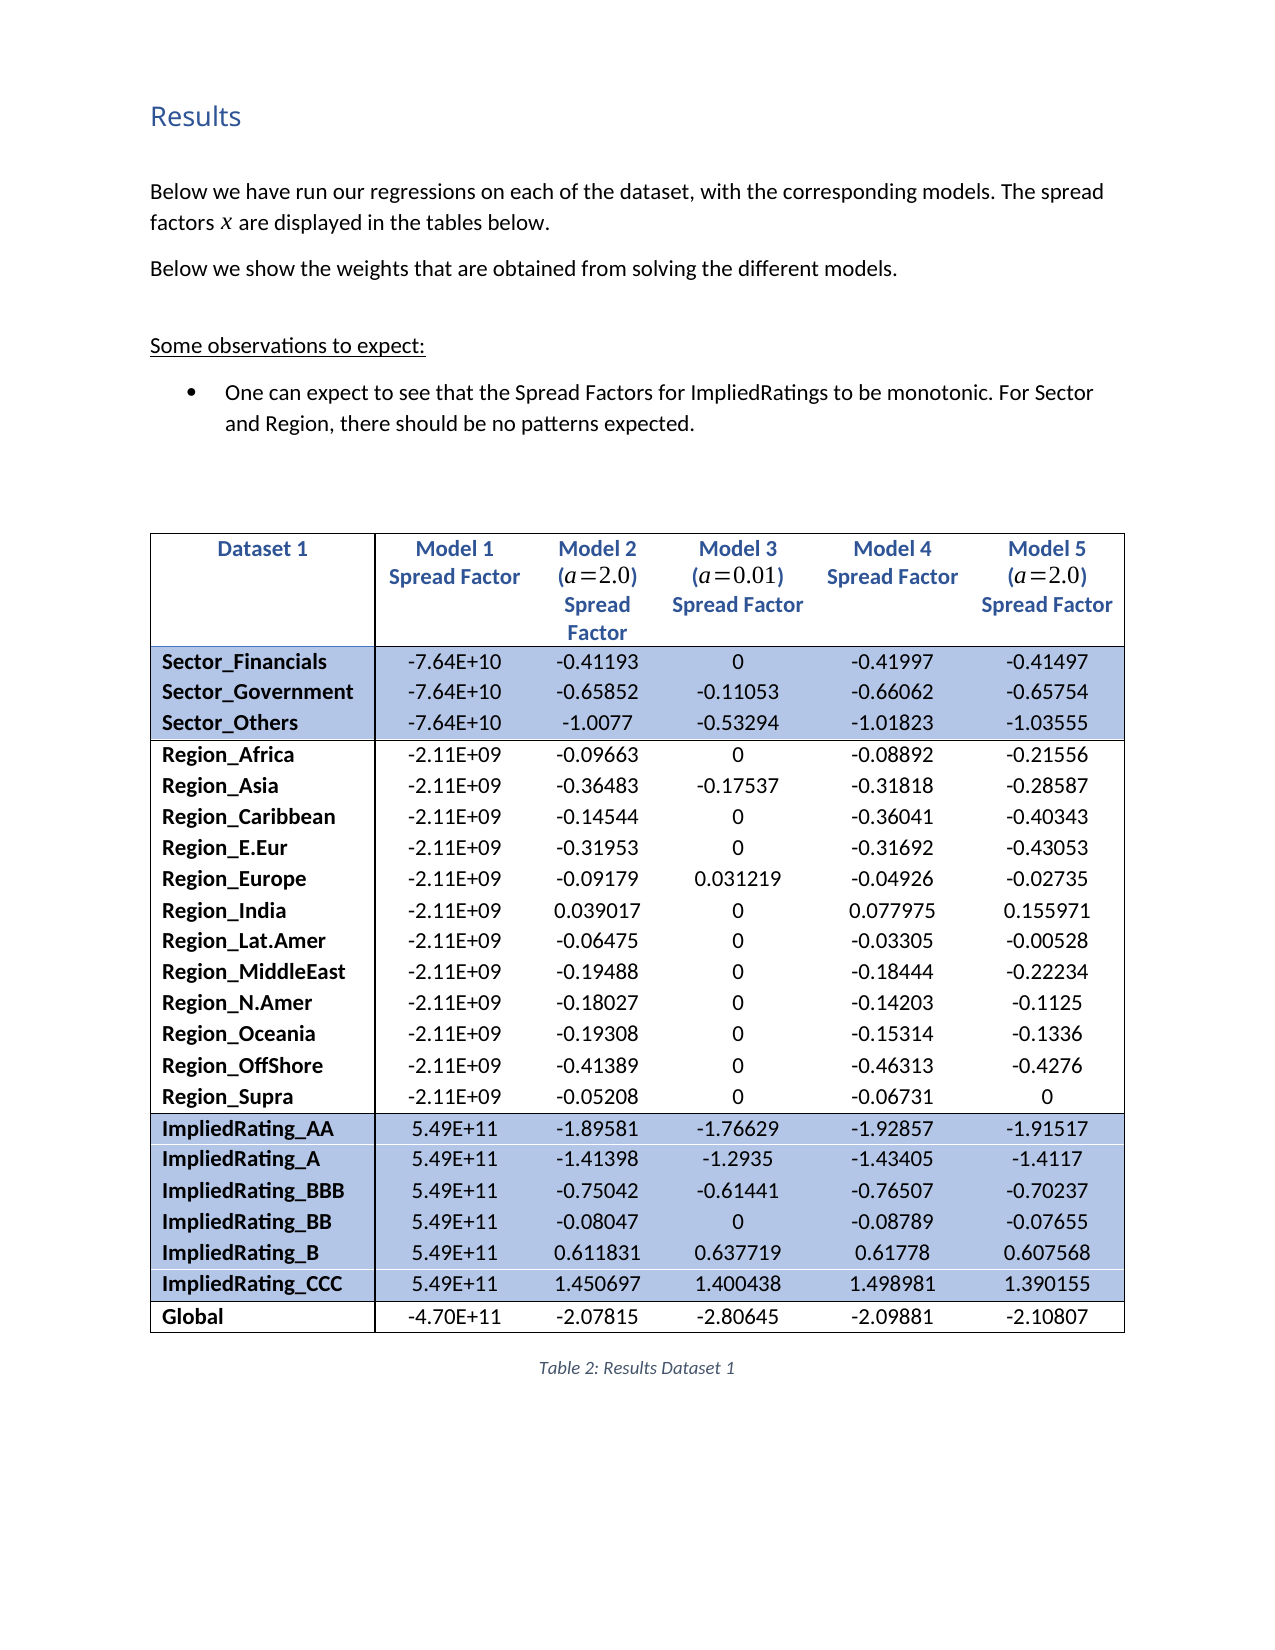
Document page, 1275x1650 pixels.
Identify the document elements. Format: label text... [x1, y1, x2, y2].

table_cell -0.06475 [534, 926, 660, 957]
text Some observations to expect: [150, 332, 1125, 360]
table_cell -2.11E+09 [376, 833, 534, 864]
table_cell 1.498981 [815, 1270, 970, 1301]
table_cell -4.70E+11 [376, 1302, 534, 1332]
table_cell Region_Asia [151, 771, 374, 802]
table_cell ImpliedRating_B [151, 1238, 374, 1269]
table_cell -2.09881 [815, 1302, 970, 1332]
table_cell -2.11E+09 [376, 802, 534, 833]
table_cell 0 [660, 896, 815, 926]
table_cell -2.11E+09 [376, 988, 534, 1019]
table_cell -0.08789 [815, 1207, 970, 1238]
table_cell Global [151, 1302, 374, 1332]
table_cell Region_Supra [151, 1082, 374, 1113]
table_cell 5.49E+11 [376, 1207, 534, 1238]
table_cell -0.19488 [534, 957, 660, 988]
table_cell -0.09663 [534, 741, 660, 771]
table_cell -0.53294 [660, 708, 815, 739]
table_cell -1.03555 [970, 708, 1124, 739]
table_cell 0.039017 [534, 896, 660, 926]
table_cell 5.49E+11 [376, 1270, 534, 1301]
table_cell Region_OffShore [151, 1051, 374, 1082]
table_cell -0.03305 [815, 926, 970, 957]
table_cell Region_MiddleEast [151, 957, 374, 988]
table_cell -0.09179 [534, 865, 660, 896]
table_cell -2.07815 [534, 1302, 660, 1332]
table_cell 0 [660, 926, 815, 957]
table_cell -0.15314 [815, 1020, 970, 1051]
table_cell -0.46313 [815, 1051, 970, 1082]
table_cell -0.31692 [815, 833, 970, 864]
table_cell -0.43053 [970, 833, 1124, 864]
table_cell -2.11E+09 [376, 1082, 534, 1113]
table_cell -2.11E+09 [376, 1020, 534, 1051]
table_cell Sector_Government [151, 677, 374, 708]
table_cell -0.65754 [970, 677, 1124, 708]
table_cell -0.08047 [534, 1207, 660, 1238]
table_cell 1.400438 [660, 1270, 815, 1301]
table_cell -0.36483 [534, 771, 660, 802]
table_header Model 2 () Spread Factor [534, 534, 660, 646]
table_cell -0.17537 [660, 771, 815, 802]
table_header Model 1 Spread Factor [376, 534, 534, 646]
table_cell 0 [970, 1082, 1124, 1113]
table_cell 1.390155 [970, 1270, 1124, 1301]
table_cell -1.43405 [815, 1145, 970, 1176]
table_cell -1.0077 [534, 708, 660, 739]
table_cell Region_Lat.Amer [151, 926, 374, 957]
table_cell Region_India [151, 896, 374, 926]
table_cell 0.077975 [815, 896, 970, 926]
text Below we have run our regressions on each of the dataset, with the corresponding models. The spread factors are displayed in the tables below. [150, 177, 1125, 236]
table_cell Region_Africa [151, 741, 374, 771]
list One can expect to see that the Spread Factors for ImpliedRatings to be monotonic. For Sector and Region, there should be no patterns expected. [187, 378, 1125, 437]
table_cell -0.05208 [534, 1082, 660, 1113]
table_cell Sector_Financials [151, 647, 374, 677]
table_cell -0.1125 [970, 988, 1124, 1019]
table_cell 0.61778 [815, 1238, 970, 1269]
table_cell 0.611831 [534, 1238, 660, 1269]
table_cell 0.607568 [970, 1238, 1124, 1269]
table_cell -7.64E+10 [376, 677, 534, 708]
table_cell -2.11E+09 [376, 957, 534, 988]
table_cell Region_N.Amer [151, 988, 374, 1019]
table_cell -2.11E+09 [376, 1051, 534, 1082]
table_cell -2.11E+09 [376, 771, 534, 802]
table_cell -0.04926 [815, 865, 970, 896]
table_cell 5.49E+11 [376, 1114, 534, 1144]
table_cell -0.36041 [815, 802, 970, 833]
table_cell -0.31953 [534, 833, 660, 864]
table_cell -0.41497 [970, 647, 1124, 677]
table_cell -0.08892 [815, 741, 970, 771]
table_cell -0.61441 [660, 1176, 815, 1207]
table_cell ImpliedRating_BB [151, 1207, 374, 1238]
table_cell -0.4276 [970, 1051, 1124, 1082]
table_cell Sector_Others [151, 708, 374, 739]
table_cell 0 [660, 647, 815, 677]
table_cell -0.22234 [970, 957, 1124, 988]
table_cell -2.10807 [970, 1302, 1124, 1332]
table_cell ImpliedRating_AA [151, 1114, 374, 1144]
table_cell 0.155971 [970, 896, 1124, 926]
table_cell -0.11053 [660, 677, 815, 708]
table_header Dataset 1 [151, 534, 374, 646]
table_cell -0.66062 [815, 677, 970, 708]
table_cell ImpliedRating_BBB [151, 1176, 374, 1207]
table_cell 0 [660, 988, 815, 1019]
table_cell 0 [660, 1082, 815, 1113]
table_cell -2.11E+09 [376, 741, 534, 771]
table_cell -7.64E+10 [376, 647, 534, 677]
table_header Model 4 Spread Factor [815, 534, 970, 646]
table_cell 0 [660, 741, 815, 771]
table_cell Region_Caribbean [151, 802, 374, 833]
table_cell -0.14544 [534, 802, 660, 833]
table_header Model 3 () Spread Factor [660, 534, 815, 646]
table_cell Region_Europe [151, 865, 374, 896]
table_cell Region_E.Eur [151, 833, 374, 864]
table_header Model 5 () Spread Factor [970, 534, 1124, 646]
table_cell -1.92857 [815, 1114, 970, 1144]
table_cell -0.18444 [815, 957, 970, 988]
table_cell 0 [660, 1020, 815, 1051]
table_cell -0.41193 [534, 647, 660, 677]
table_cell -2.11E+09 [376, 896, 534, 926]
table_cell 0 [660, 957, 815, 988]
table_cell -0.28587 [970, 771, 1124, 802]
table_cell -0.14203 [815, 988, 970, 1019]
table_cell 0 [660, 802, 815, 833]
table_cell -0.31818 [815, 771, 970, 802]
table_cell -0.07655 [970, 1207, 1124, 1238]
table_cell -0.18027 [534, 988, 660, 1019]
table_cell -0.00528 [970, 926, 1124, 957]
table_cell -0.21556 [970, 741, 1124, 771]
table_cell 0 [660, 833, 815, 864]
subtitle Results [150, 98, 1125, 174]
table_cell -1.76629 [660, 1114, 815, 1144]
table_cell -0.41997 [815, 647, 970, 677]
table_cell -2.80645 [660, 1302, 815, 1332]
table_cell -1.89581 [534, 1114, 660, 1144]
table_cell 5.49E+11 [376, 1176, 534, 1207]
table_cell -0.70237 [970, 1176, 1124, 1207]
table_cell 0 [660, 1051, 815, 1082]
table_cell -0.06731 [815, 1082, 970, 1113]
table_cell 0.637719 [660, 1238, 815, 1269]
table_cell 5.49E+11 [376, 1145, 534, 1176]
table_cell -1.91517 [970, 1114, 1124, 1144]
table_cell -1.41398 [534, 1145, 660, 1176]
table_cell Region_Oceania [151, 1020, 374, 1051]
table_cell -0.19308 [534, 1020, 660, 1051]
table_cell -7.64E+10 [376, 708, 534, 739]
table_cell -0.75042 [534, 1176, 660, 1207]
table_cell -0.76507 [815, 1176, 970, 1207]
table_cell 0 [660, 1207, 815, 1238]
table_cell -0.02735 [970, 865, 1124, 896]
table_cell -0.65852 [534, 677, 660, 708]
table_cell -1.4117 [970, 1145, 1124, 1176]
table_cell -0.40343 [970, 802, 1124, 833]
table_cell -2.11E+09 [376, 926, 534, 957]
table_cell ImpliedRating_CCC [151, 1270, 374, 1301]
table_cell 5.49E+11 [376, 1238, 534, 1269]
table_cell -1.01823 [815, 708, 970, 739]
table_cell -0.41389 [534, 1051, 660, 1082]
table_cell ImpliedRating_A [151, 1145, 374, 1176]
table_cell -0.1336 [970, 1020, 1124, 1051]
table_cell -1.2935 [660, 1145, 815, 1176]
table_cell 1.450697 [534, 1270, 660, 1301]
table_cell -2.11E+09 [376, 865, 534, 896]
text Below we show the weights that are obtained from solving the different models. [150, 254, 1125, 313]
table_cell 0.031219 [660, 865, 815, 896]
